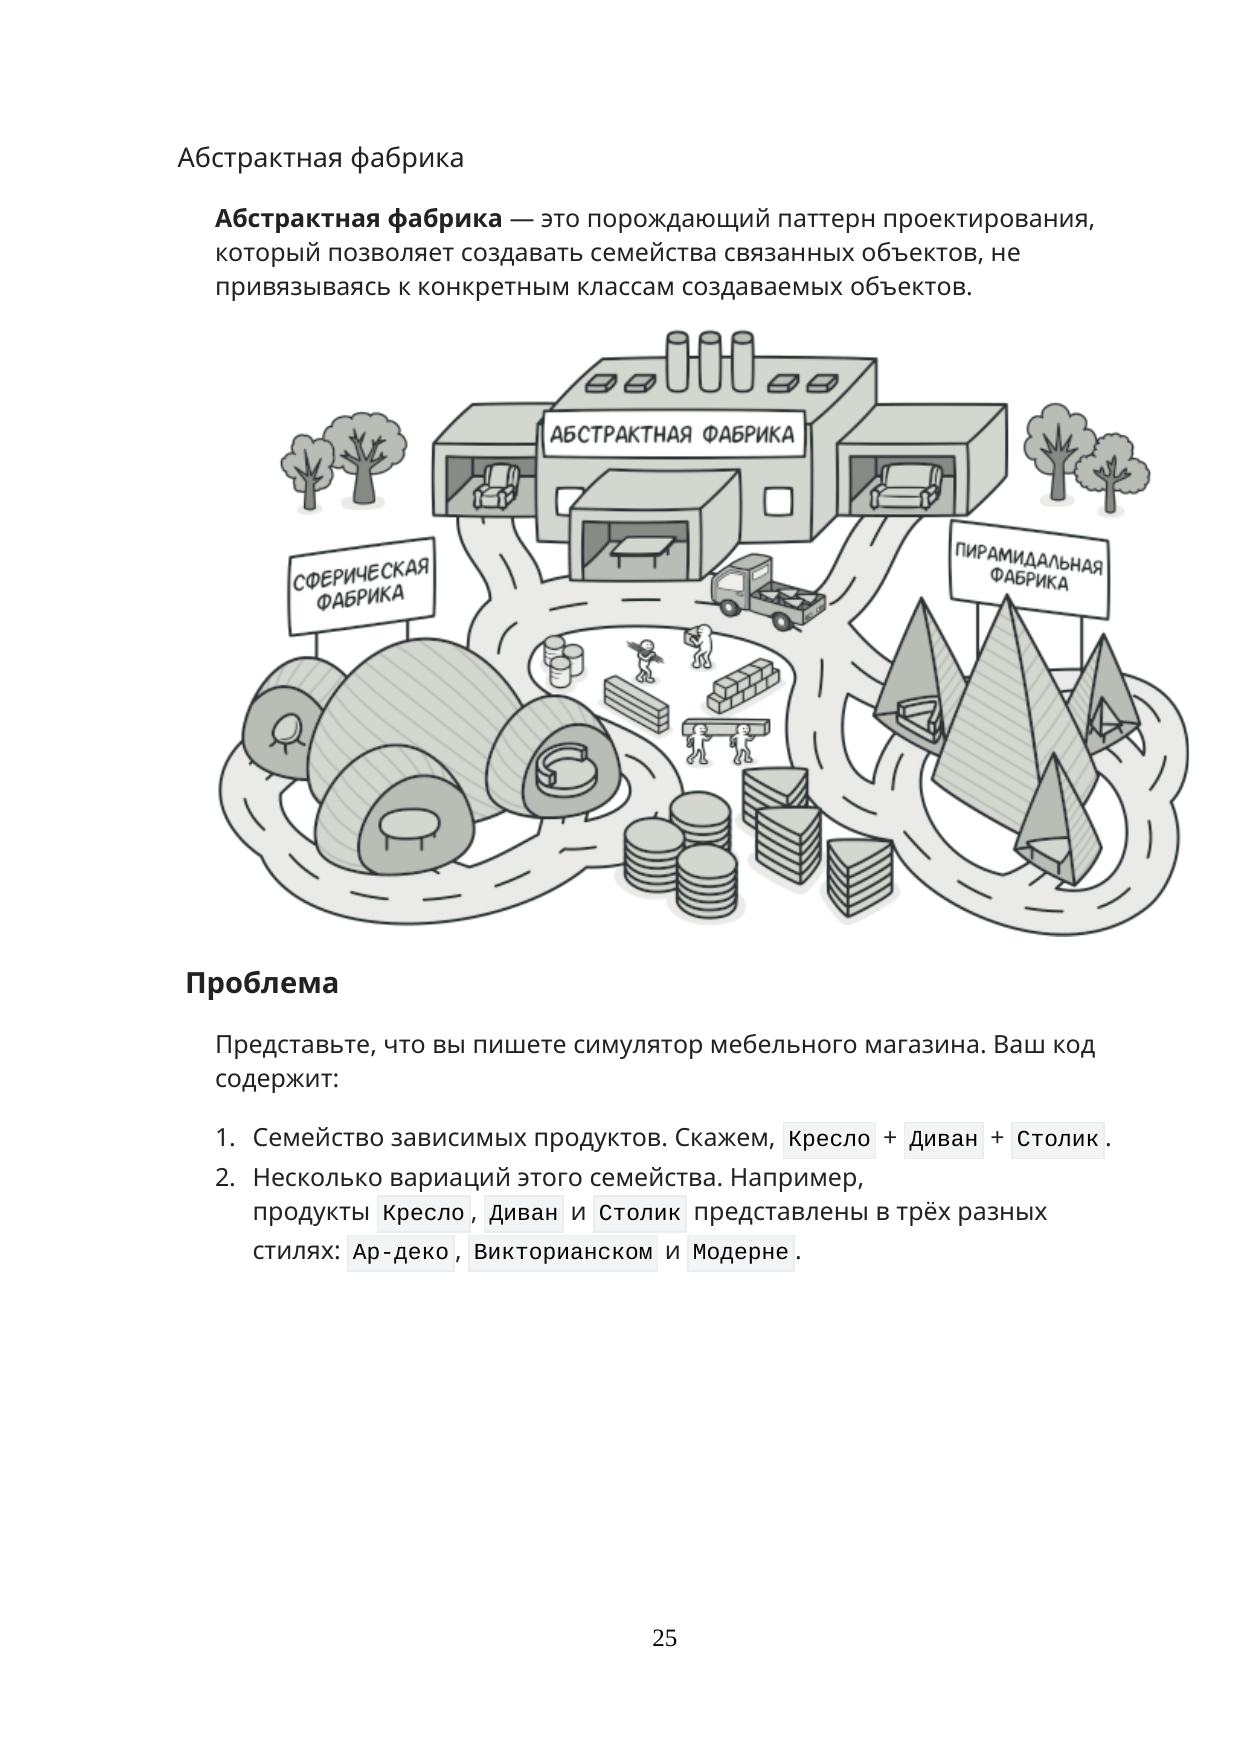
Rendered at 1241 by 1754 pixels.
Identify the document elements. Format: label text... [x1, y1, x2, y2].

picture [214, 327, 1190, 937]
subtitle Абстрактная фабрика [177, 139, 1152, 176]
subtitle Проблема [177, 962, 1152, 1002]
list Семейство зависимых продуктов. Скажем, Кресло + Диван + Столик. [215, 1120, 1152, 1159]
list Несколько вариаций этого семейства. Например, продукты Кресло, Диван и Столик представлены в трёх разных стилях: Ар-деко, Викторианском и Модерне. [215, 1159, 1152, 1272]
list Абстрактная фабрика — это порождающий паттерн проектирования, который позволяет создавать семейства связанных объектов, не привязываясь к конкретным классам создаваемых объектов. [215, 201, 1152, 303]
list Представьте, что вы пишете симулятор мебельного магазина. Ваш код содержит: [215, 1027, 1152, 1095]
